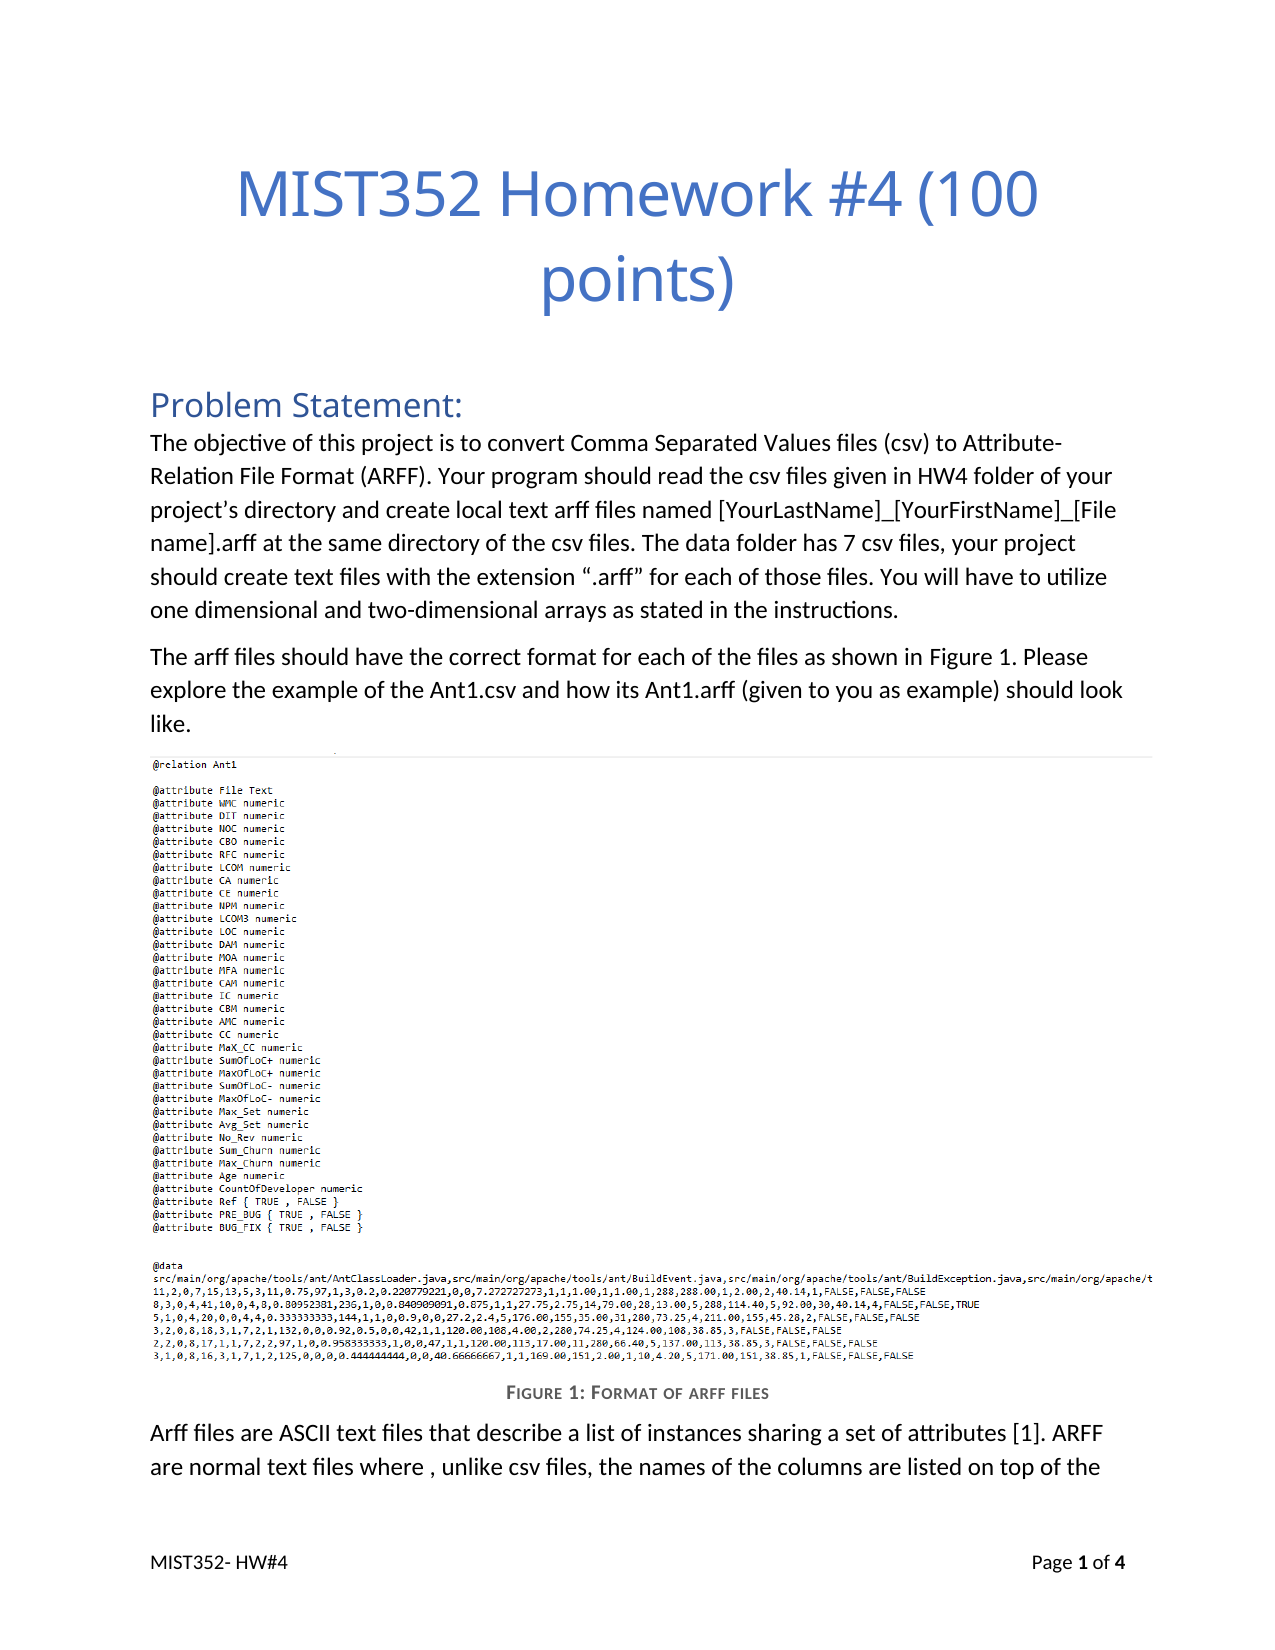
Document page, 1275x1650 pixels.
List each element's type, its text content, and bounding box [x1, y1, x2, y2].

text The arff files should have the correct format for each of the files as shown in Figure 1. Please explore the example of the Ant1.csv and how its Ant1.arff (given to you as example) should look like. [150, 641, 1125, 738]
subtitle Problem Statement: [150, 381, 1125, 427]
title MIST352 Homework #4 (100 points) [150, 150, 1125, 320]
picture [150, 753, 1153, 1365]
text Figure 1: Format of arff files [150, 1379, 1125, 1405]
text The objective of this project is to convert Comma Separated Values files (csv) to Attribute-Relation File Format (ARFF). Your program should read the csv files given in HW4 folder of your project’s directory and create local text arff files named [YourLastName]_[YourFirstName]_[File name].arff at the same directory of the csv files. The data folder has 7 csv files, your project should create text files with the extension “.arff” for each of those files. You will have to utilize one dimensional and two-dimensional arrays as stated in the instructions. [150, 427, 1125, 625]
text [150, 1417, 1125, 1481]
